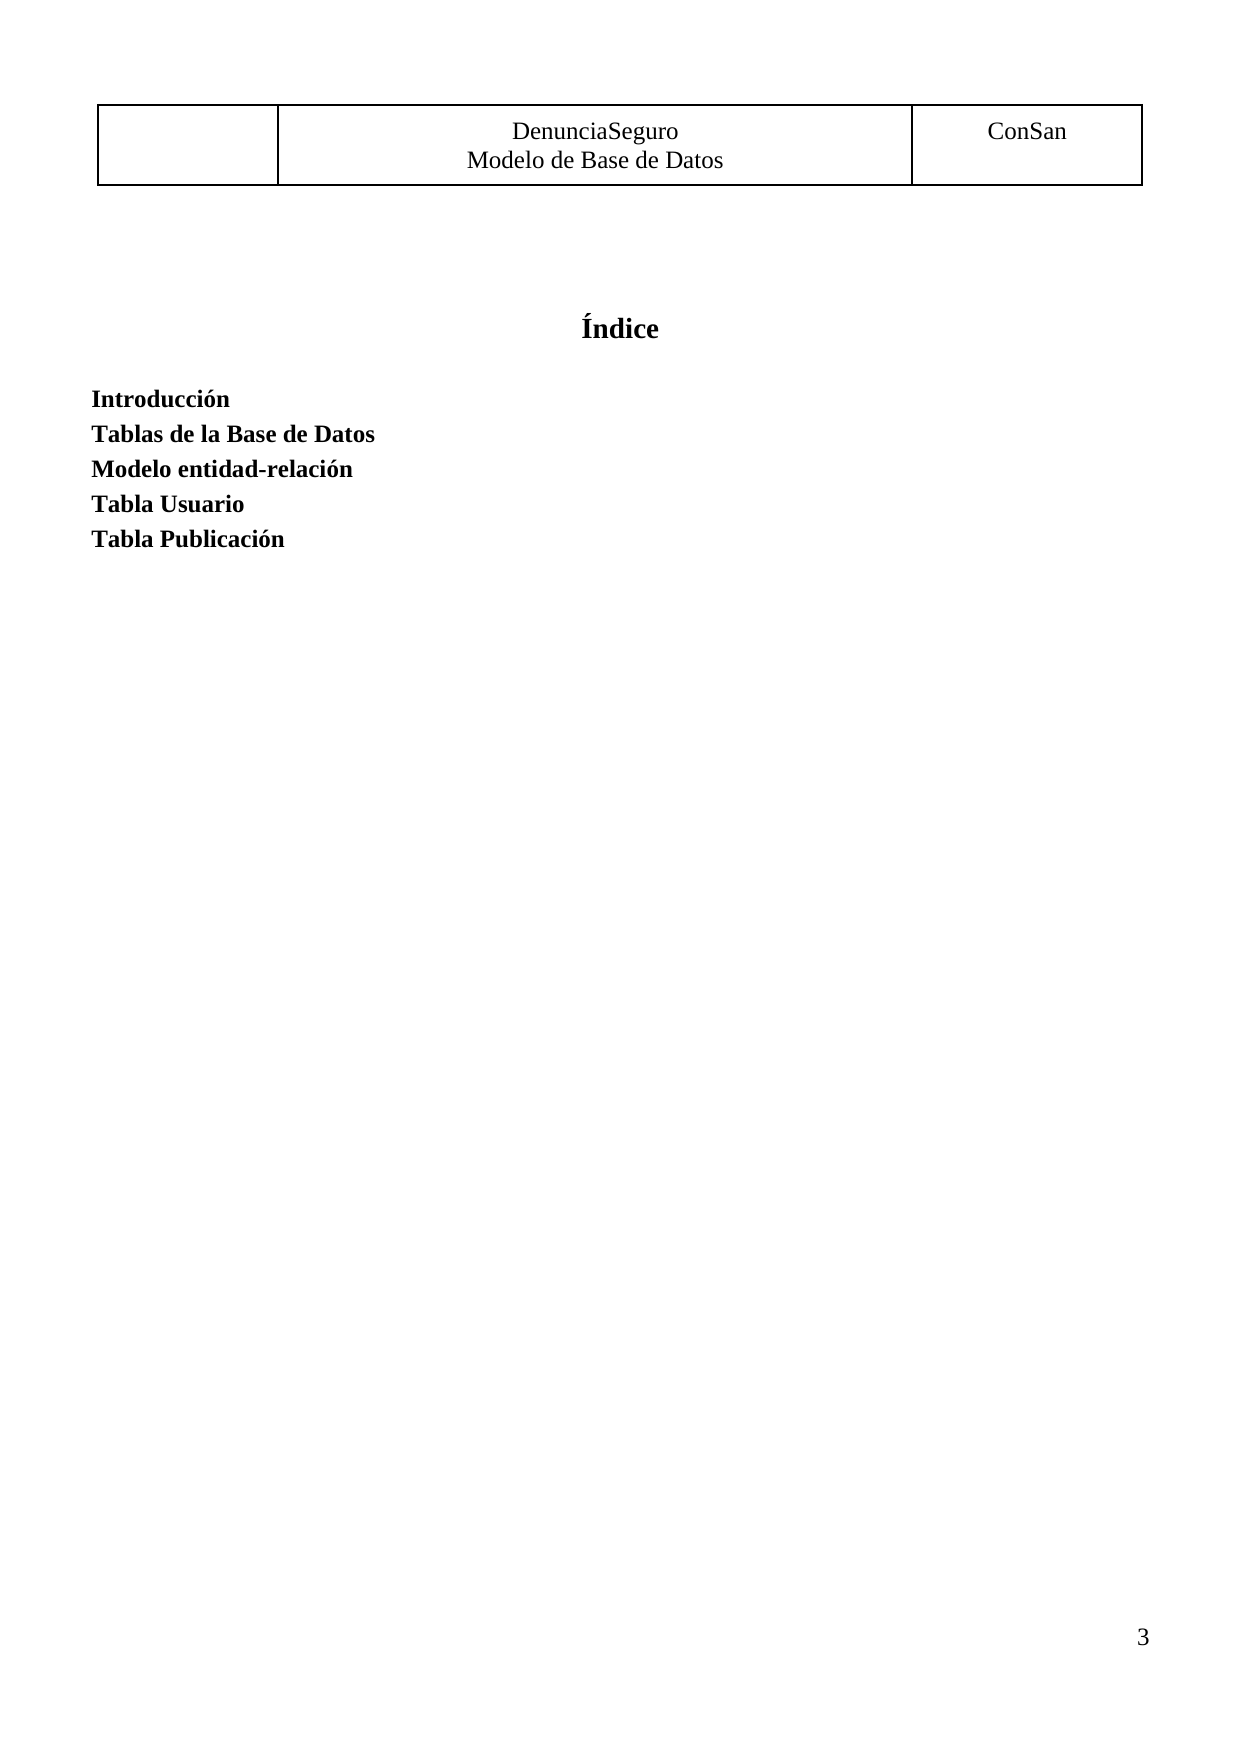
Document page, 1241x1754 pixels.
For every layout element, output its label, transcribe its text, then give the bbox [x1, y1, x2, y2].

text Índice [91, 311, 1149, 344]
